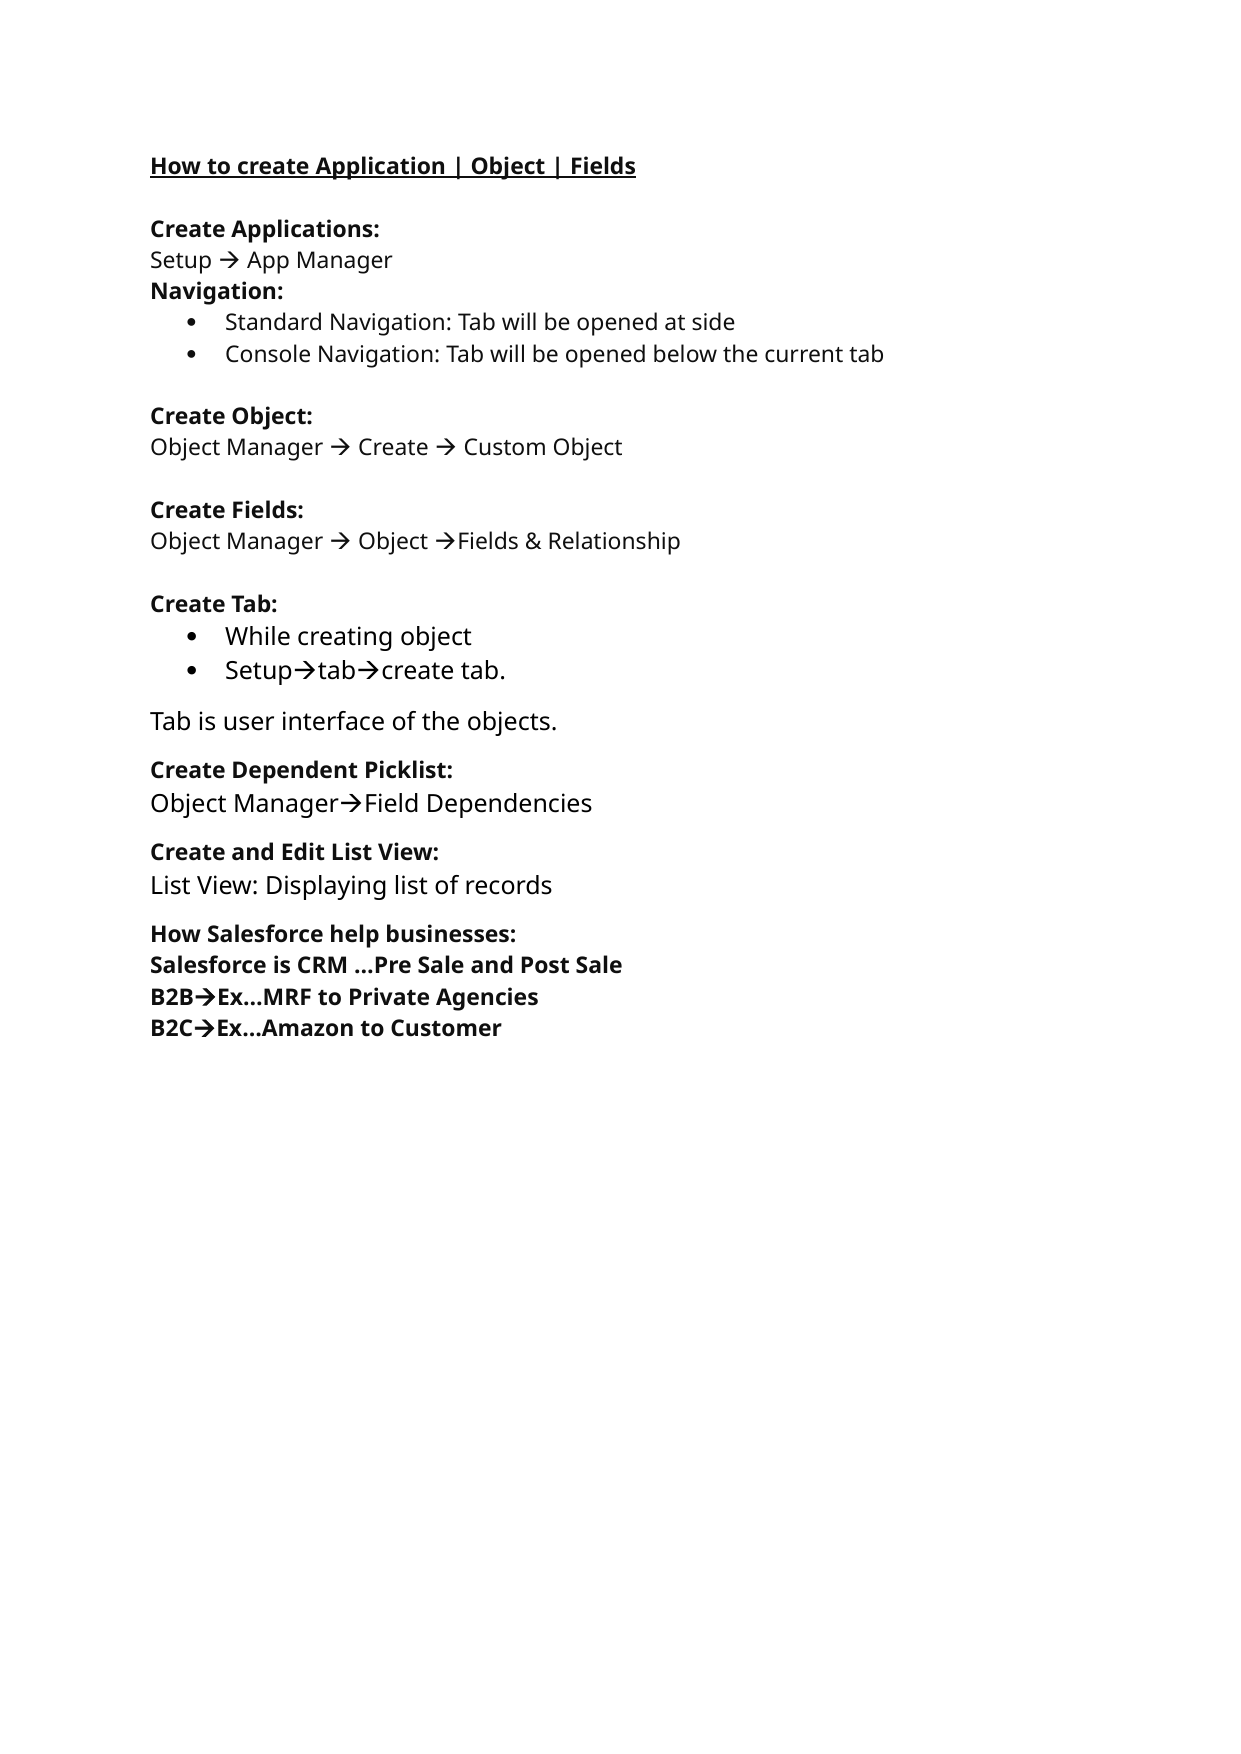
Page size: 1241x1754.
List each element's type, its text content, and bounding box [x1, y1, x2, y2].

text Navigation: [150, 275, 1090, 306]
text How to create Application | Object | Fields [150, 150, 1090, 181]
text Tab is user interface of the objects. [150, 703, 1090, 738]
text B2CEx…Amazon to Customer [150, 1012, 1090, 1043]
text Create Tab: [150, 587, 1090, 619]
text B2BEx…MRF to Private Agencies [150, 981, 1090, 1012]
text Create Object: [150, 400, 1090, 431]
text Create Dependent Picklist: [150, 754, 1090, 786]
text Object ManagerField Dependencies [150, 786, 1090, 819]
list Setuptabcreate tab. [187, 653, 1090, 687]
text Object Manager Object Fields & Relationship [150, 525, 1090, 556]
text Create and Edit List View: [150, 836, 1090, 867]
list While creating object [187, 619, 1090, 653]
text Create Fields: [150, 494, 1090, 525]
text Setup App Manager [150, 244, 1090, 275]
list Console Navigation: Tab will be opened below the current tab [187, 337, 1090, 369]
list Standard Navigation: Tab will be opened at side [187, 306, 1090, 337]
text Object Manager Create Custom Object [150, 431, 1090, 462]
text Create Applications: [150, 212, 1090, 244]
text List View: Displaying list of records [150, 867, 1090, 902]
text How Salesforce help businesses: [150, 918, 1090, 949]
text Salesforce is CRM …Pre Sale and Post Sale [150, 949, 1090, 981]
